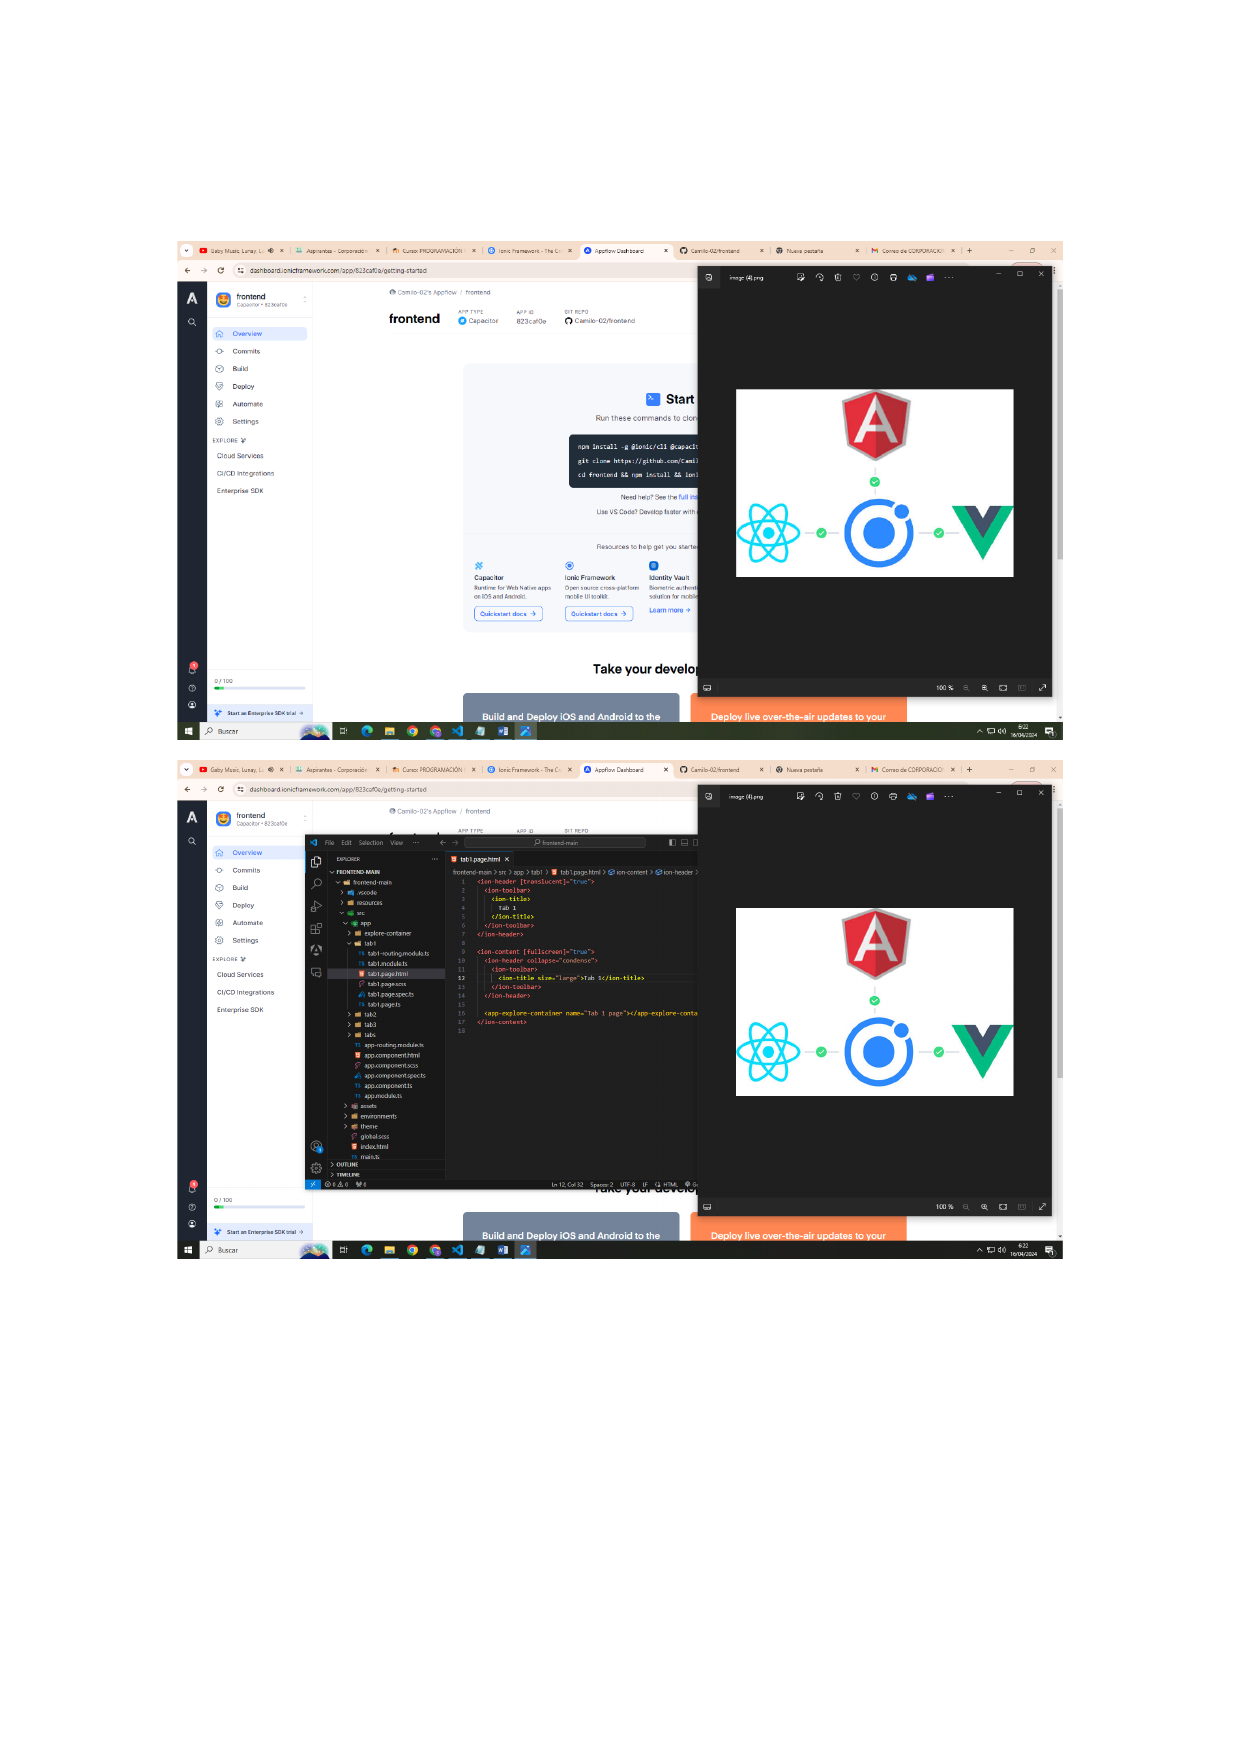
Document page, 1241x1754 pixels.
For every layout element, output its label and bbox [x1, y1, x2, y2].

picture [177, 760, 1063, 1259]
picture [177, 241, 1063, 740]
